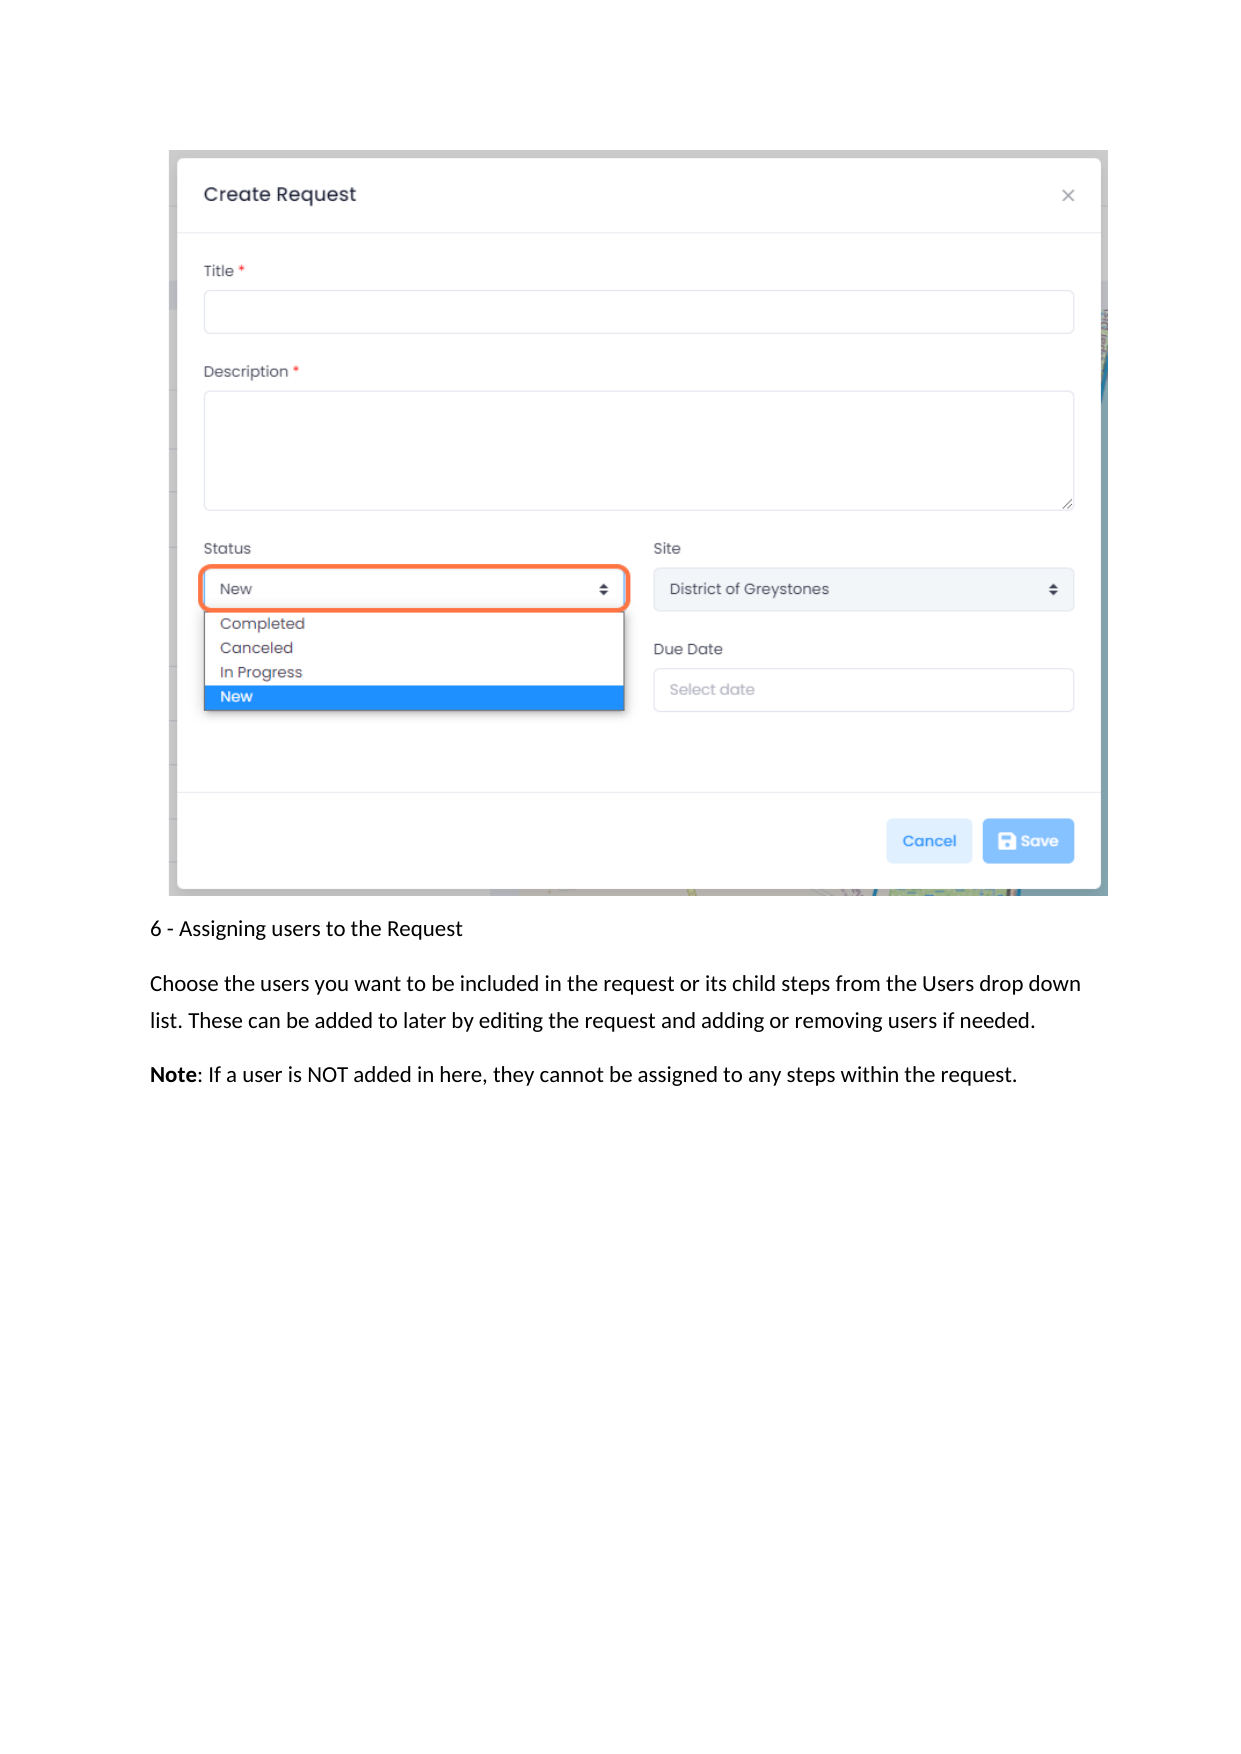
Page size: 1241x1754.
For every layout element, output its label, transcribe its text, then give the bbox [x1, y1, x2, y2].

text Note: If a user is NOT added in here, they cannot be assigned to any steps within the request. [150, 1053, 1090, 1090]
text Choose the users you want to be included in the request or its child steps from the Users drop down list. These can be added to later by editing the request and adding or removing users if needed. [150, 961, 1090, 1036]
text 6 - Assigning users to the Request [150, 914, 1090, 942]
